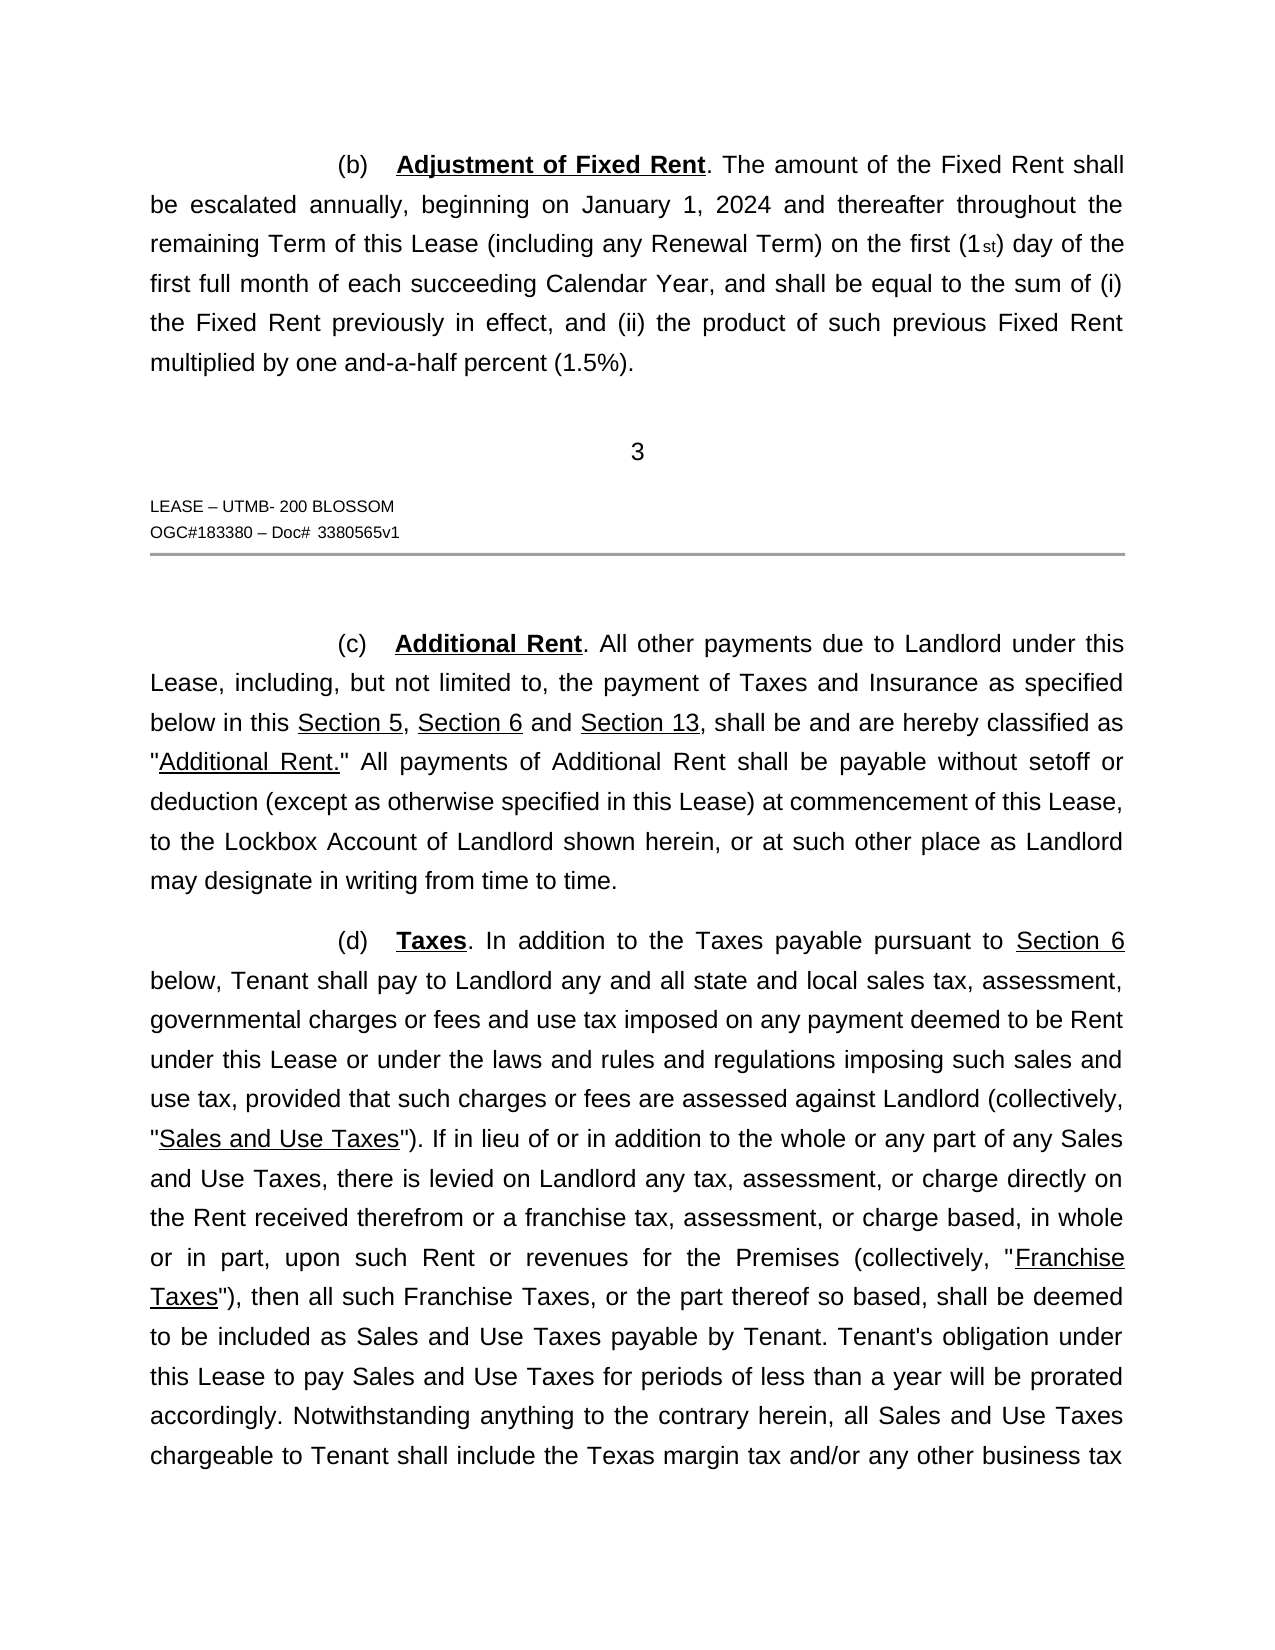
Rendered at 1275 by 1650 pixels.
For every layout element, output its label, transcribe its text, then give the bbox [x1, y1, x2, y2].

text (c) Additional Rent. All other payments due to Landlord under this Lease, including, but not limited to, the payment of Taxes and Insurance as specified below in this Section 5, Section 6 and Section 13, shall be and are hereby classified as "Additional Rent." All payments of Additional Rent shall be payable without setoff or deduction (except as otherwise specified in this Lease) at commencement of this Lease, to the Lockbox Account of Landlord shown herein, or at such other place as Landlord may designate in writing from time to time. [150, 629, 1125, 895]
text (b) Adjustment of Fixed Rent. The amount of the Fixed Rent shall be escalated annually, beginning on January 1, 2024 and thereafter throughout the remaining Term of this Lease (including any Renewal Term) on the first (1st) day of the first full month of each succeeding Calendar Year, and shall be equal to the sum of (i) the Fixed Rent previously in effect, and (ii) the product of such previous Fixed Rent multiplied by one and-a-half percent (1.5%). [150, 150, 1125, 377]
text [150, 926, 1125, 1469]
text 3 [150, 437, 1125, 465]
text LEASE – UTMB- 200 BLOSSOM [150, 496, 1125, 516]
text OGC#183380 – Doc# 3380565v1 [150, 523, 1125, 542]
